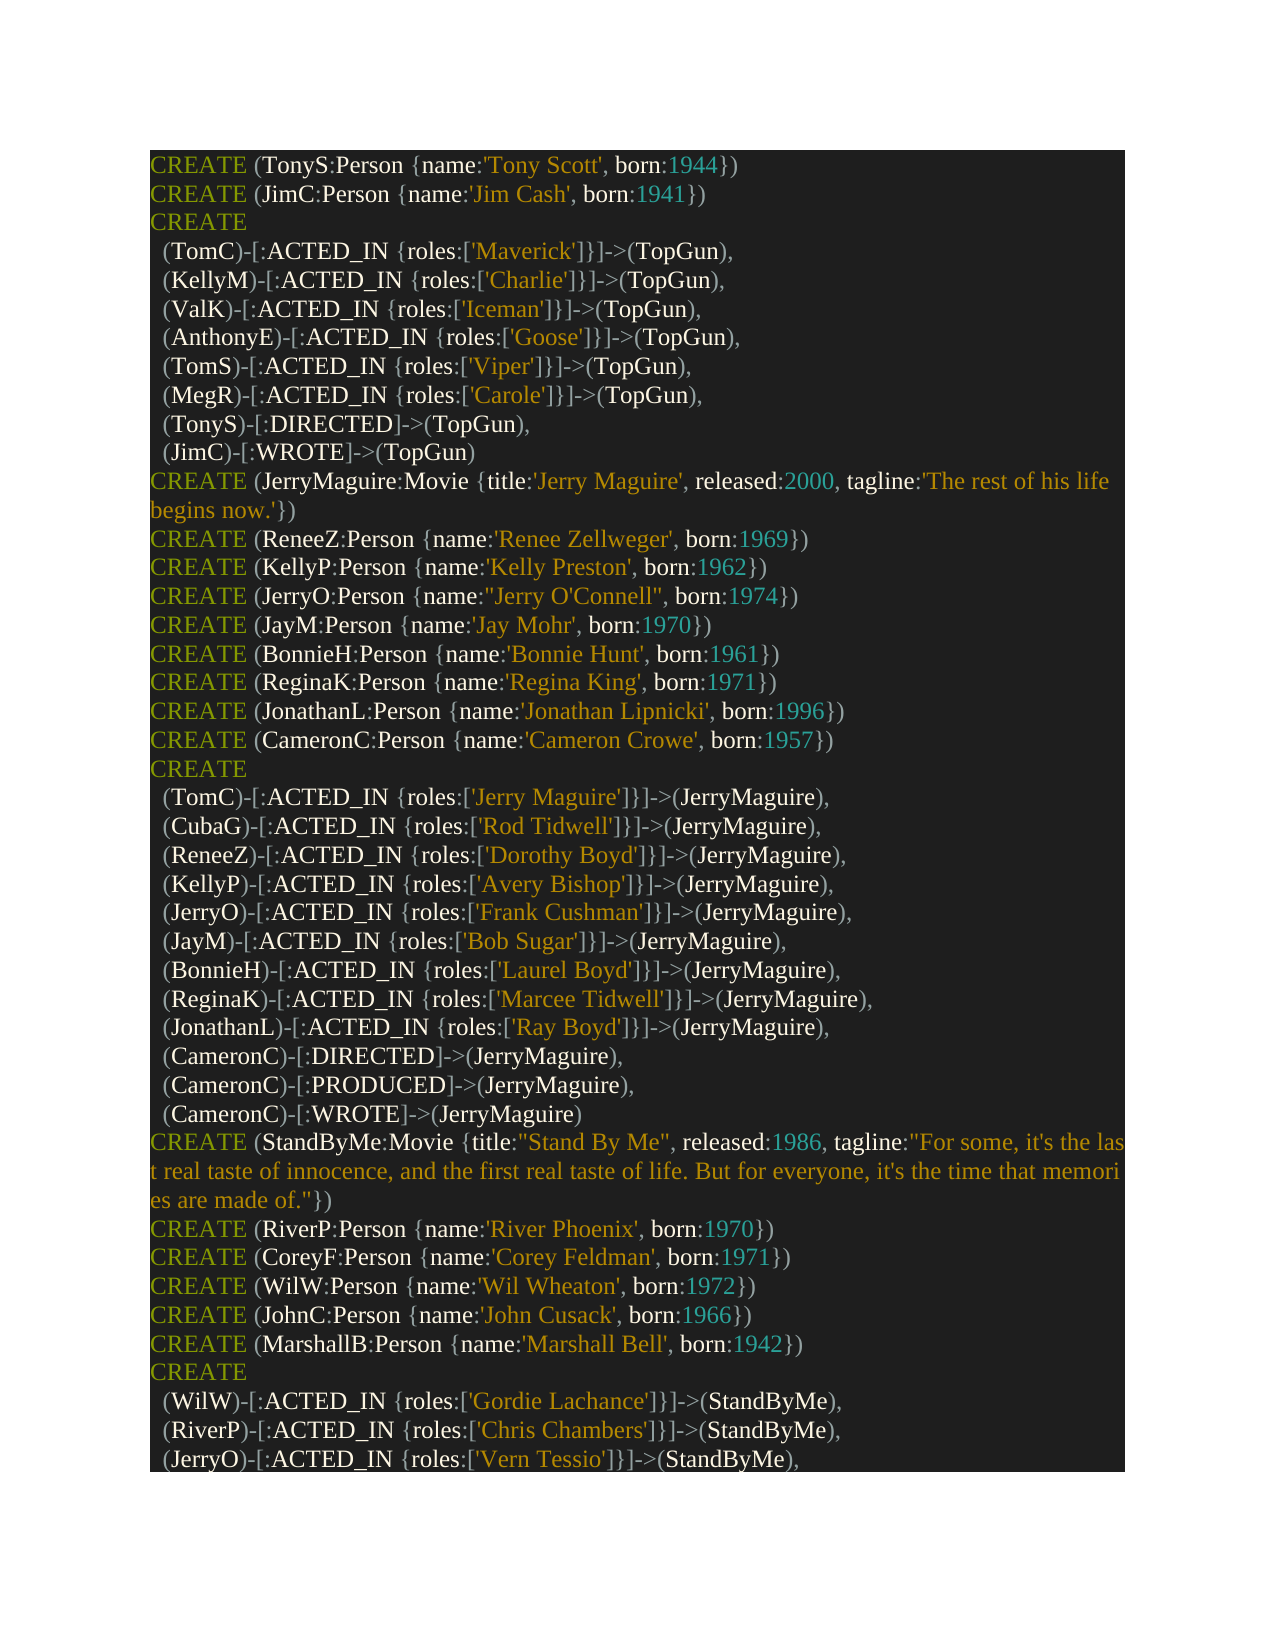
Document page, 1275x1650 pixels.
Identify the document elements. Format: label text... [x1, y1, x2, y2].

text CREATE (WilW:Person {name:'Wil Wheaton', born:1972}) [150, 1271, 1125, 1300]
text CREATE (MarshallB:Person {name:'Marshall Bell', born:1942}) [150, 1329, 1125, 1357]
text CREATE (JonathanL:Person {name:'Jonathan Lipnicki', born:1996}) [150, 696, 1125, 725]
text CREATE (JerryMaguire:Movie {title:'Jerry Maguire', released:2000, tagline:'The rest of his life begins now.'}) [150, 466, 1125, 524]
text CREATE (BonnieH:Person {name:'Bonnie Hunt', born:1961}) [150, 639, 1125, 667]
text (TomC)-[:ACTED_IN {roles:['Maverick']}]->(TopGun), [150, 236, 1125, 265]
text (CubaG)-[:ACTED_IN {roles:['Rod Tidwell']}]->(JerryMaguire), [150, 811, 1125, 840]
text (JonathanL)-[:ACTED_IN {roles:['Ray Boyd']}]->(JerryMaguire), [150, 1012, 1125, 1041]
text CREATE (CoreyF:Person {name:'Corey Feldman', born:1971}) [150, 1242, 1125, 1271]
text (JimC)-[:WROTE]->(TopGun) [150, 437, 1125, 466]
text (TomS)-[:ACTED_IN {roles:['Viper']}]->(TopGun), [150, 351, 1125, 380]
text CREATE (RiverP:Person {name:'River Phoenix', born:1970}) [150, 1214, 1125, 1242]
text (RiverP)-[:ACTED_IN {roles:['Chris Chambers']}]->(StandByMe), [150, 1415, 1125, 1444]
text (KellyM)-[:ACTED_IN {roles:['Charlie']}]->(TopGun), [150, 265, 1125, 294]
text (TomC)-[:ACTED_IN {roles:['Jerry Maguire']}]->(JerryMaguire), [150, 782, 1125, 811]
text (BonnieH)-[:ACTED_IN {roles:['Laurel Boyd']}]->(JerryMaguire), [150, 955, 1125, 984]
text (ReginaK)-[:ACTED_IN {roles:['Marcee Tidwell']}]->(JerryMaguire), [150, 984, 1125, 1012]
text (CameronC)-[:PRODUCED]->(JerryMaguire), [150, 1070, 1125, 1099]
text CREATE (CameronC:Person {name:'Cameron Crowe', born:1957}) [150, 725, 1125, 754]
text (JerryO)-[:ACTED_IN {roles:['Vern Tessio']}]->(StandByMe), [150, 1444, 1125, 1472]
text CREATE (ReginaK:Person {name:'Regina King', born:1971}) [150, 667, 1125, 696]
text CREATE (JimC:Person {name:'Jim Cash', born:1941}) [150, 179, 1125, 207]
text (ValK)-[:ACTED_IN {roles:['Iceman']}]->(TopGun), [150, 294, 1125, 322]
text (MegR)-[:ACTED_IN {roles:['Carole']}]->(TopGun), [150, 380, 1125, 409]
text (CameronC)-[:DIRECTED]->(JerryMaguire), [150, 1041, 1125, 1070]
text CREATE (JohnC:Person {name:'John Cusack', born:1966}) [150, 1300, 1125, 1329]
text (JerryO)-[:ACTED_IN {roles:['Frank Cushman']}]->(JerryMaguire), [150, 897, 1125, 926]
text CREATE (ReneeZ:Person {name:'Renee Zellweger', born:1969}) [150, 524, 1125, 552]
text CREATE (TonyS:Person {name:'Tony Scott', born:1944}) [150, 150, 1125, 179]
text CREATE (StandByMe:Movie {title:"Stand By Me", released:1986, tagline:"For some, it's the last real taste of innocence, and the first real taste of life. But for everyone, it's the time that memories are made of."}) [150, 1127, 1125, 1214]
text (WilW)-[:ACTED_IN {roles:['Gordie Lachance']}]->(StandByMe), [150, 1386, 1125, 1415]
text CREATE [150, 207, 1125, 236]
text CREATE (KellyP:Person {name:'Kelly Preston', born:1962}) [150, 552, 1125, 581]
text (KellyP)-[:ACTED_IN {roles:['Avery Bishop']}]->(JerryMaguire), [150, 869, 1125, 897]
text (JayM)-[:ACTED_IN {roles:['Bob Sugar']}]->(JerryMaguire), [150, 926, 1125, 955]
text (AnthonyE)-[:ACTED_IN {roles:['Goose']}]->(TopGun), [150, 322, 1125, 351]
text CREATE [150, 754, 1125, 782]
text CREATE [150, 1357, 1125, 1386]
text (TonyS)-[:DIRECTED]->(TopGun), [150, 409, 1125, 437]
text (CameronC)-[:WROTE]->(JerryMaguire) [150, 1099, 1125, 1127]
text CREATE (JerryO:Person {name:"Jerry O'Connell", born:1974}) [150, 581, 1125, 610]
text CREATE (JayM:Person {name:'Jay Mohr', born:1970}) [150, 610, 1125, 639]
text (ReneeZ)-[:ACTED_IN {roles:['Dorothy Boyd']}]->(JerryMaguire), [150, 840, 1125, 869]
